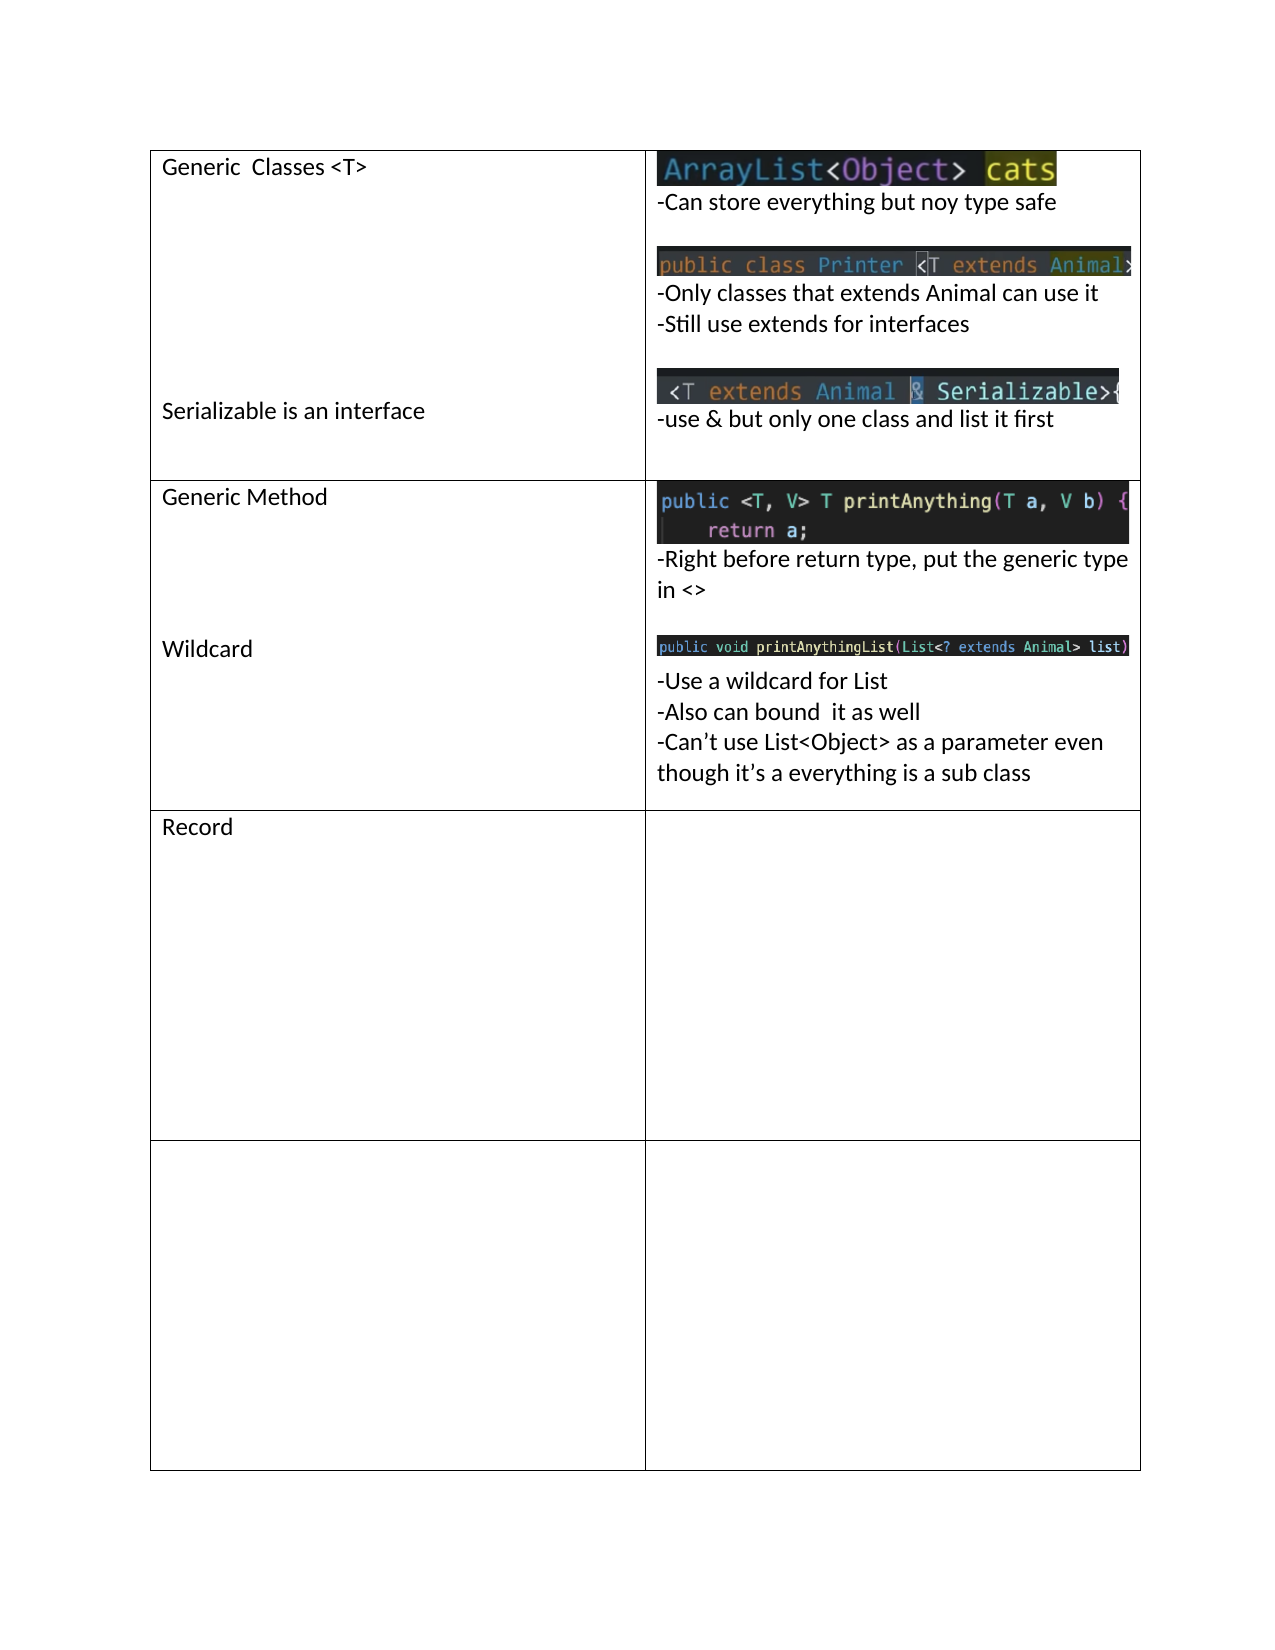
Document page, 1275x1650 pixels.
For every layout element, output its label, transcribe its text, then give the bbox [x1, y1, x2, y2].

table_cell -Right before return type, put the generic type in <> -Use a wildcard for List -Also can bound it as well -Can’t use List<Object> as a parameter even though it’s a everything is a sub class [646, 481, 1140, 810]
picture [656, 368, 1119, 404]
picture [656, 481, 1130, 544]
table_cell [151, 1141, 645, 1470]
table_cell Record [151, 811, 645, 1140]
table_cell -Can store everything but noy type safe -Only classes that extends Animal can use it -Still use extends for interfaces -use & but only one class and list it first [646, 151, 1140, 480]
picture [656, 635, 1130, 656]
picture [656, 151, 1057, 186]
picture [656, 246, 1132, 276]
table_cell Generic Classes <T> Serializable is an interface [151, 151, 645, 480]
table_cell [646, 811, 1140, 1140]
table_cell [646, 1141, 1140, 1470]
table_cell Generic Method Wildcard [151, 481, 645, 810]
